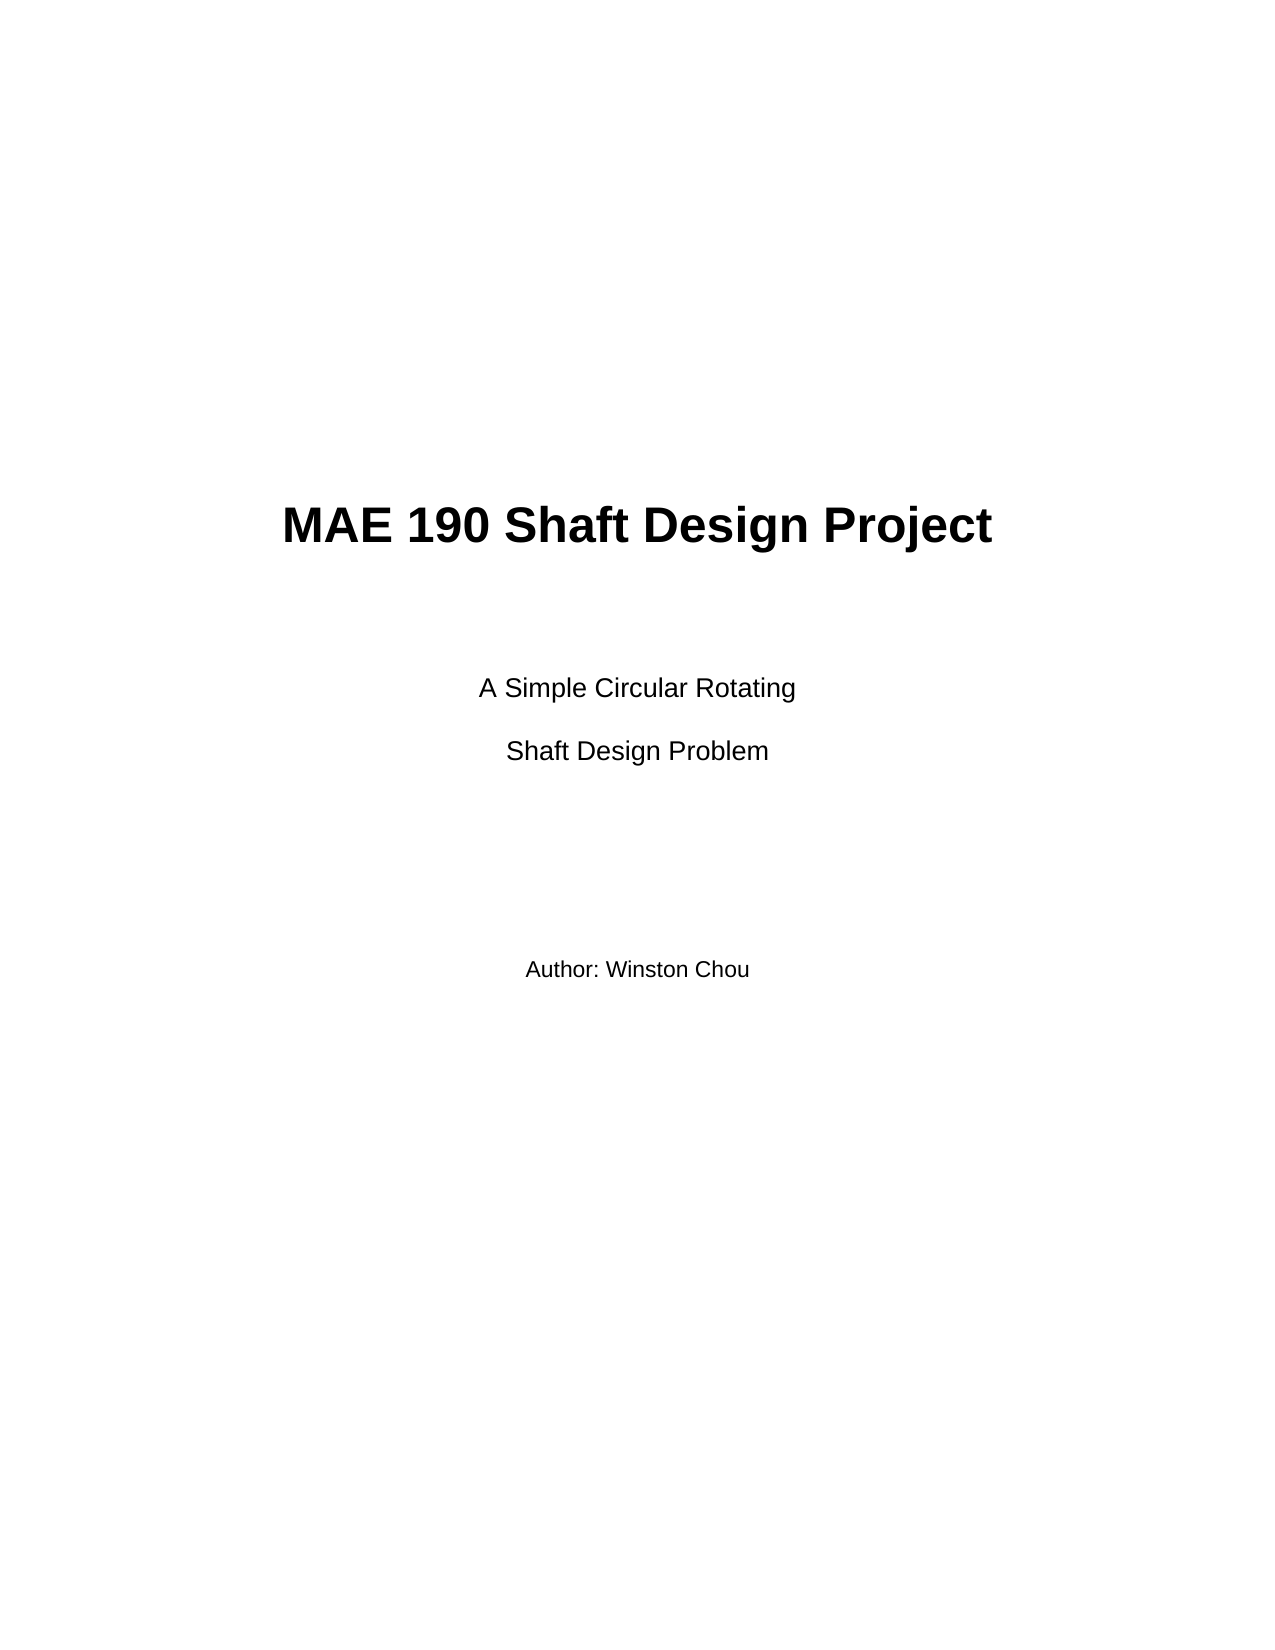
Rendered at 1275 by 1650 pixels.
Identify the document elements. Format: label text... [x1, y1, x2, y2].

text MAE 190 Shaft Design Project [150, 495, 1125, 552]
text Shaft Design Problem [150, 735, 1125, 766]
text Author: Winston Chou [150, 956, 1125, 982]
text A Simple Circular Rotating [150, 672, 1125, 704]
